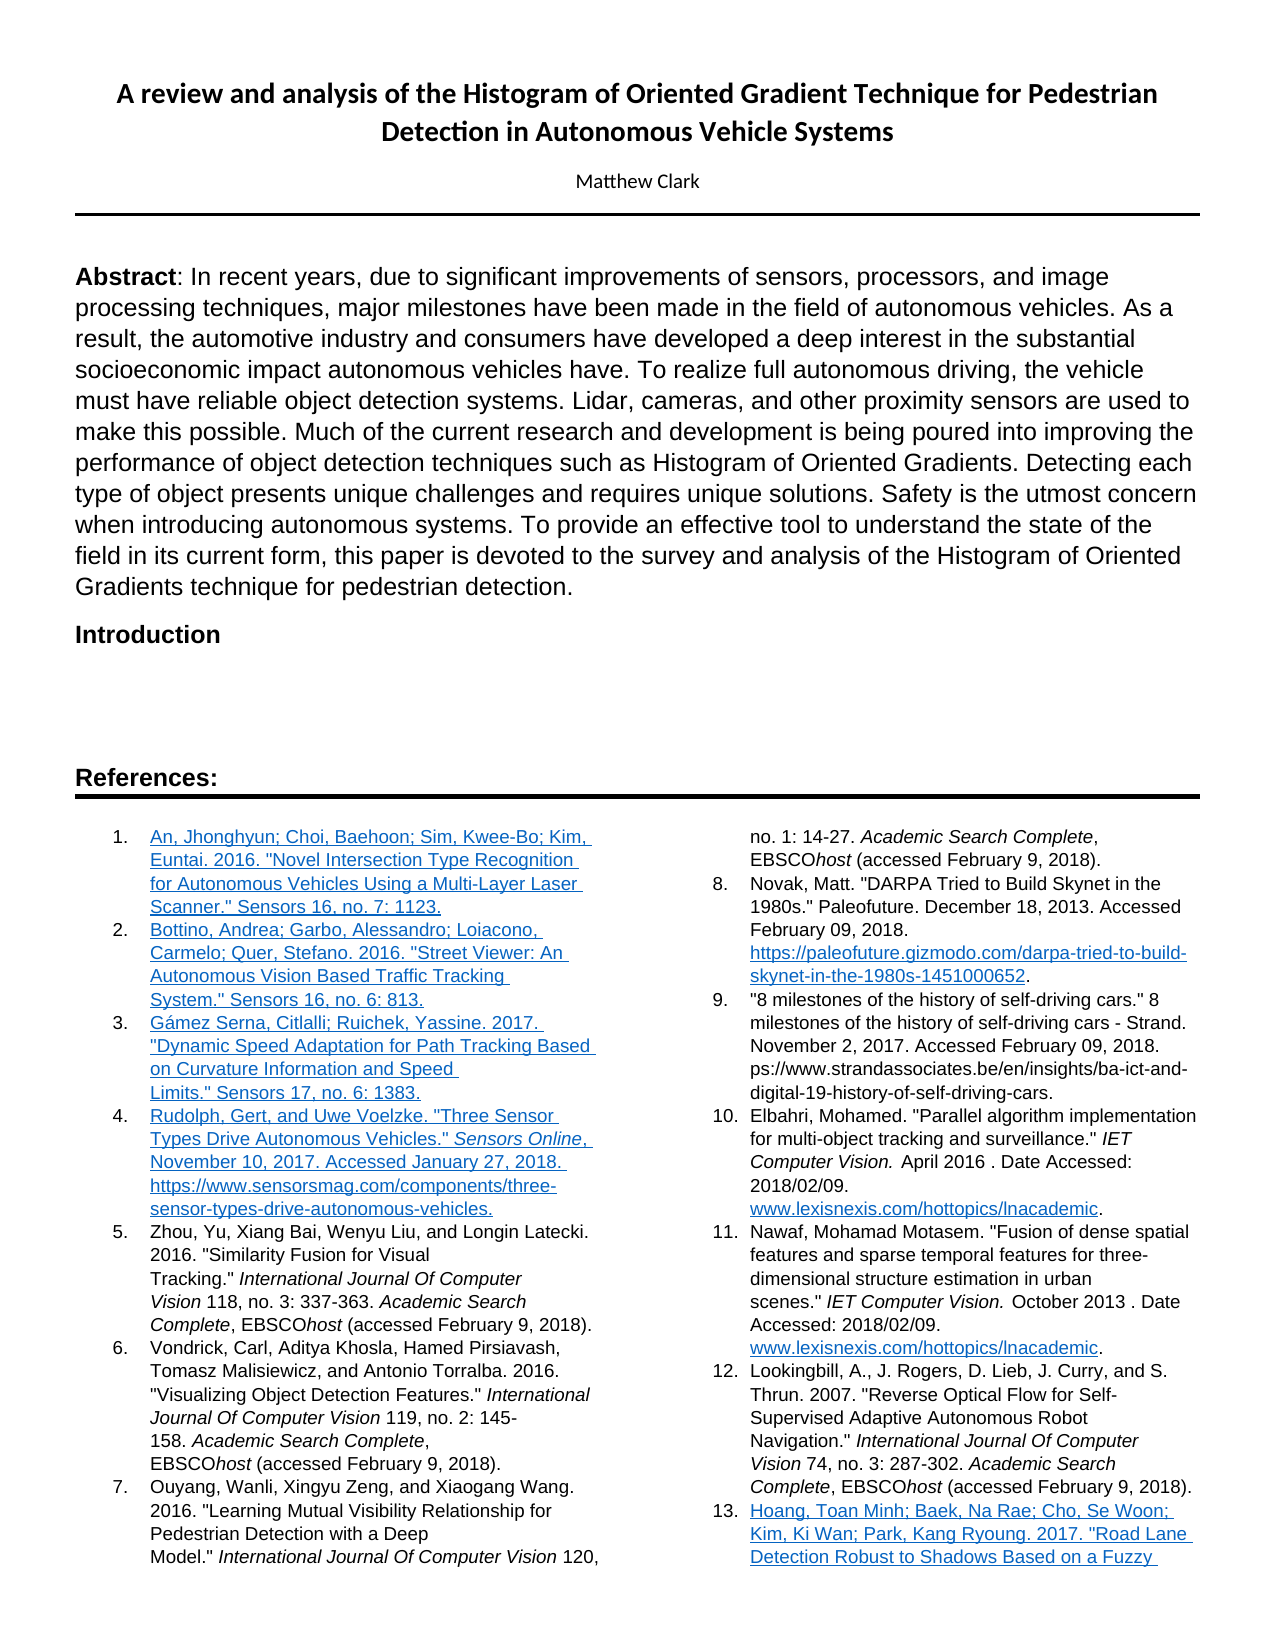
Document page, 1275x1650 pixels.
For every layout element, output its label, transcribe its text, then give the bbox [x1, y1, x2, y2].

text Introduction [75, 620, 1200, 649]
list Lookingbill, A., J. Rogers, D. Lieb, J. Curry, and S. Thrun. 2007. "Reverse Optical Flow for Self-Supervised Adaptive Autonomous Robot Navigation." International Journal Of Computer Vision 74, no. 3: 287-302. Academic Search Complete, EBSCOhost (accessed February 9, 2018). [712, 1360, 1200, 1498]
text A review and analysis of the Histogram of Oriented Gradient Technique for Pedestrian Detection in Autonomous Vehicle Systems [75, 75, 1200, 149]
list Vondrick, Carl, Aditya Khosla, Hamed Pirsiavash, Tomasz Malisiewicz, and Antonio Torralba. 2016. "Visualizing Object Detection Features." International Journal Of Computer Vision 119, no. 2: 145-158. Academic Search Complete, EBSCOhost (accessed February 9, 2018). [112, 1337, 600, 1475]
text Abstract: In recent years, due to significant improvements of sensors, processors, and image processing techniques, major milestones have been made in the field of autonomous vehicles. As a result, the automotive industry and consumers have developed a deep interest in the substantial socioeconomic impact autonomous vehicles have. To realize full autonomous driving, the vehicle must have reliable object detection systems. Lidar, cameras, and other proximity sensors are used to make this possible. Much of the current research and development is being poured into improving the performance of object detection techniques such as Histogram of Oriented Gradients. Detecting each type of object presents unique challenges and requires unique solutions. Safety is the utmost concern when introducing autonomous systems. To provide an effective tool to understand the state of the field in its current form, this paper is devoted to the survey and analysis of the Histogram of Oriented Gradients technique for pedestrian detection. [75, 262, 1200, 601]
list Elbahri, Mohamed. "Parallel algorithm implementation for multi-object tracking and surveillance." IET Computer Vision. April 2016 . Date Accessed: 2018/02/09. www.lexisnexis.com/hottopics/lnacademic. [712, 1105, 1200, 1219]
list An, Jhonghyun; Choi, Baehoon; Sim, Kwee-Bo; Kim, Euntai. 2016. "Novel Intersection Type Recognition for Autonomous Vehicles Using a Multi-Layer Laser Scanner." Sensors 16, no. 7: 1123. [112, 826, 600, 917]
list Novak, Matt. "DARPA Tried to Build Skynet in the 1980s." Paleofuture. December 18, 2013. Accessed February 09, 2018. https://paleofuture.gizmodo.com/darpa-tried-to-build-skynet-in-the-1980s-1451000652. [712, 872, 1200, 987]
text References: [75, 763, 1200, 794]
list Nawaf, Mohamad Motasem. "Fusion of dense spatial features and sparse temporal features for three-dimensional structure estimation in urban scenes." IET Computer Vision. October 2013 . Date Accessed: 2018/02/09. www.lexisnexis.com/hottopics/lnacademic. [712, 1221, 1200, 1358]
text Matthew Clark [75, 168, 1200, 194]
list Ouyang, Wanli, Xingyu Zeng, and Xiaogang Wang. 2016. "Learning Mutual Visibility Relationship for Pedestrian Detection with a Deep Model." International Journal Of Computer Vision 120, no. 1: 14-27. Academic Search Complete, EBSCOhost (accessed February 9, 2018). [712, 826, 1200, 871]
list "8 milestones of the history of self-driving cars." 8 milestones of the history of self-driving cars - Strand. November 2, 2017. Accessed February 09, 2018. ps://www.strandassociates.be/en/insights/ba-ict-and-digital-19-history-of-self-driving-cars. [712, 988, 1200, 1103]
list Gámez Serna, Citlalli; Ruichek, Yassine. 2017. "Dynamic Speed Adaptation for Path Tracking Based on Curvature Information and Speed Limits." Sensors 17, no. 6: 1383. [112, 1012, 600, 1103]
list Rudolph, Gert, and Uwe Voelzke. "Three Sensor Types Drive Autonomous Vehicles." Sensors Online, November 10, 2017. Accessed January 27, 2018. https://www.sensorsmag.com/components/three-sensor-types-drive-autonomous-vehicles. [112, 1105, 600, 1219]
list Bottino, Andrea; Garbo, Alessandro; Loiacono, Carmelo; Quer, Stefano. 2016. "Street Viewer: An Autonomous Vision Based Traffic Tracking System." Sensors 16, no. 6: 813. [112, 919, 600, 1010]
list Zhou, Yu, Xiang Bai, Wenyu Liu, and Longin Latecki. 2016. "Similarity Fusion for Visual Tracking." International Journal Of Computer Vision 118, no. 3: 337-363. Academic Search Complete, EBSCOhost (accessed February 9, 2018). [112, 1221, 600, 1335]
list Ouyang, Wanli, Xingyu Zeng, and Xiaogang Wang. 2016. "Learning Mutual Visibility Relationship for Pedestrian Detection with a Deep Model." International Journal Of Computer Vision 120, no. 1: 14-27. Academic Search Complete, EBSCOhost (accessed February 9, 2018). [112, 1476, 600, 1568]
